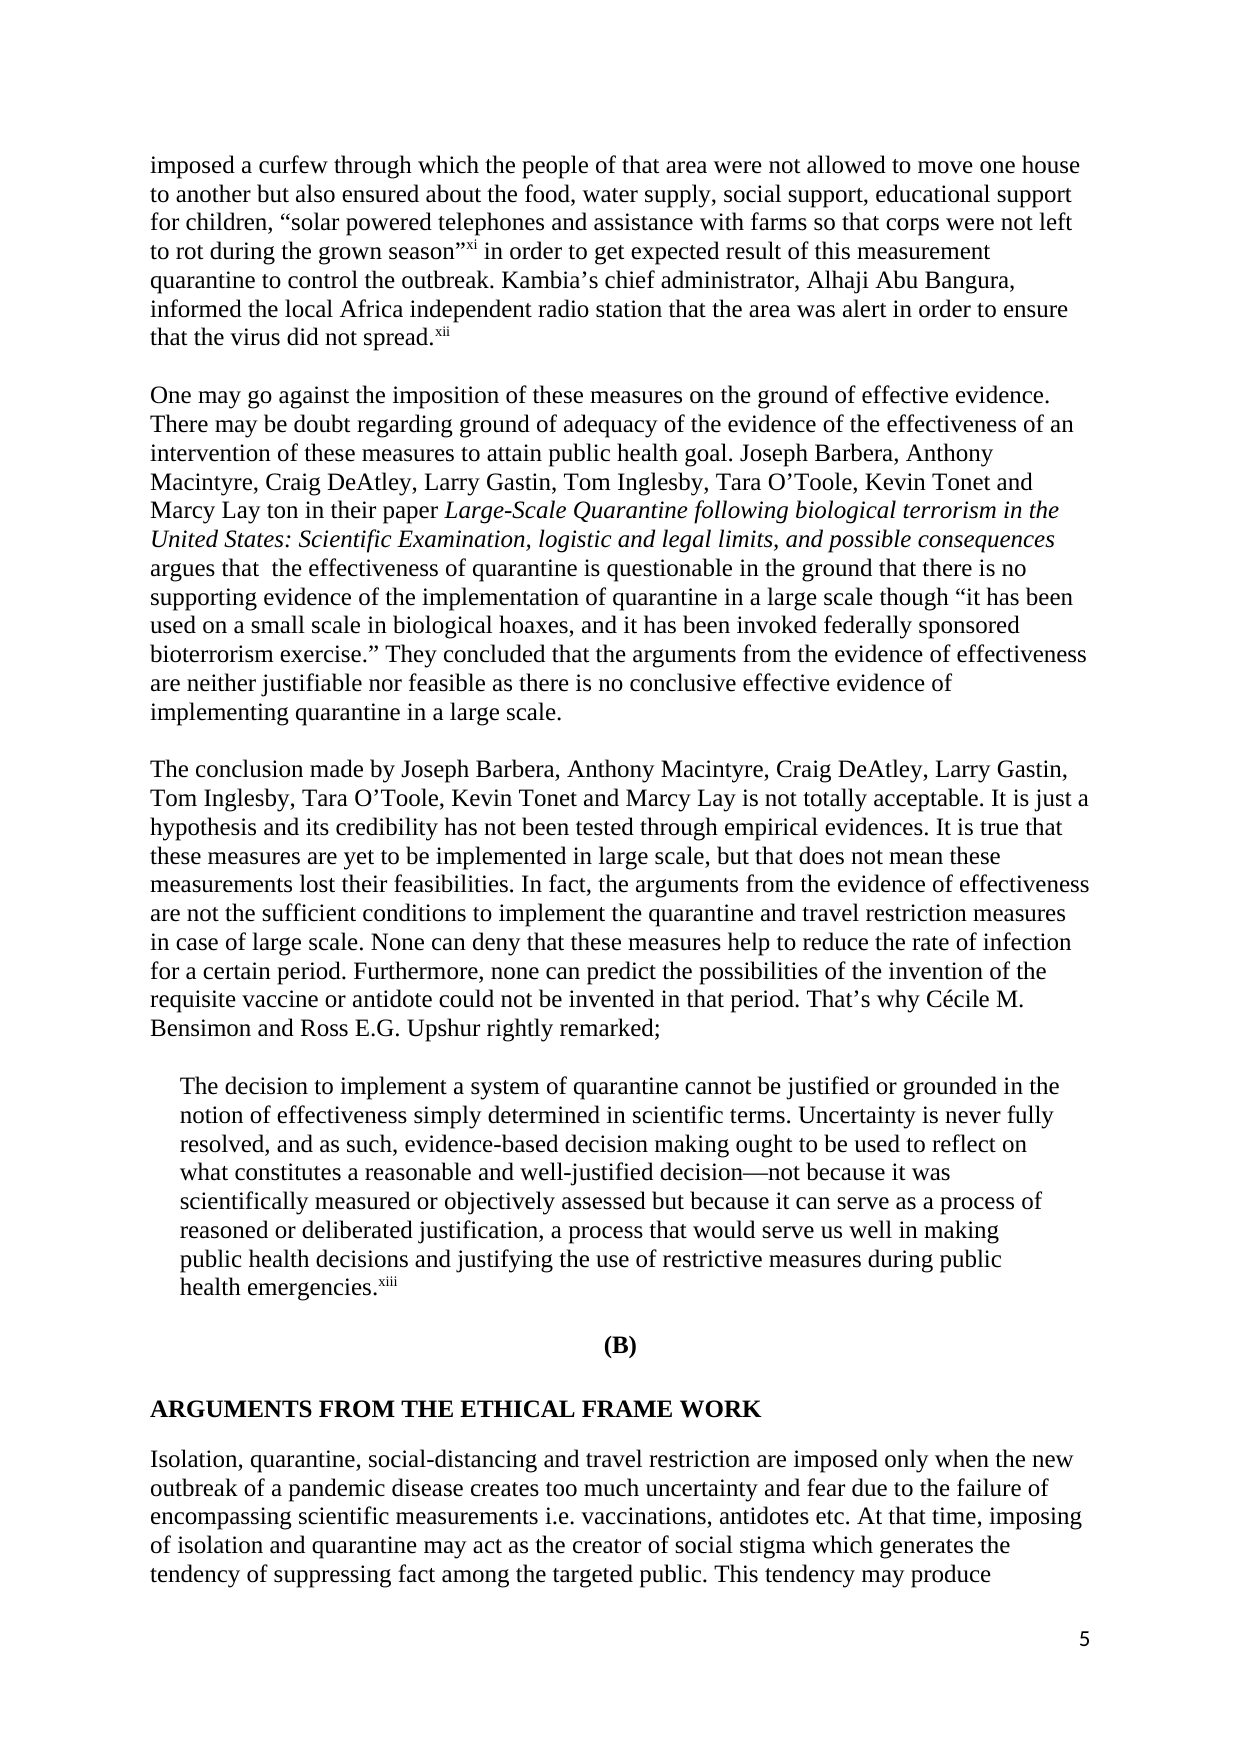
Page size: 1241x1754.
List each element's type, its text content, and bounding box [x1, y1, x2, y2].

text ARGUMENTS FROM THE ETHICAL FRAME WORK [150, 1394, 1090, 1423]
text The decision to implement a system of quarantine cannot be justified or grounded in the notion of effectiveness simply determined in scientific terms. Uncertainty is never fully resolved, and as such, evidence-based decision making ought to be used to reflect on what constitutes a reasonable and well-justified decision—not because it was scientifically measured or objectively assessed but because it can serve as a process of reasoned or deliberated justification, a process that would serve us well in making public health decisions and justifying the use of restrictive measures during public health emergencies. [179, 1071, 1061, 1301]
text (B) [150, 1330, 1090, 1359]
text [150, 1444, 1090, 1588]
text One may go against the imposition of these measures on the ground of effective evidence. There may be doubt regarding ground of adequacy of the evidence of the effectiveness of an intervention of these measures to attain public health goal. Joseph Barbera, Anthony Macintyre, Craig DeAtley, Larry Gastin, Tom Inglesby, Tara O’Toole, Kevin Tonet and Marcy Lay ton in their paper Large-Scale Quarantine following biological terrorism in the United States: Scientific Examination, logistic and legal limits, and possible consequences argues that the effectiveness of quarantine is questionable in the ground that there is no supporting evidence of the implementation of quarantine in a large scale though “it has been used on a small scale in biological hoaxes, and it has been invoked federally sponsored bioterrorism exercise.” They concluded that the arguments from the evidence of effectiveness are neither justifiable nor feasible as there is no conclusive effective evidence of implementing quarantine in a large scale. [150, 380, 1090, 725]
text The conclusion made by Joseph Barbera, Anthony Macintyre, Craig DeAtley, Larry Gastin, Tom Inglesby, Tara O’Toole, Kevin Tonet and Marcy Lay is not totally acceptable. It is just a hypothesis and its credibility has not been tested through empirical evidences. It is true that these measures are yet to be implemented in large scale, but that does not mean these measurements lost their feasibilities. In fact, the arguments from the evidence of effectiveness are not the sufficient conditions to implement the quarantine and travel restriction measures in case of large scale. None can deny that these measures help to reduce the rate of infection for a certain period. Furthermore, none can predict the possibilities of the invention of the requisite vaccine or antidote could not be invented in that period. That’s why Cécile M. Bensimon and Ross E.G. Upshur rightly remarked; [150, 754, 1090, 1042]
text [150, 150, 1090, 351]
